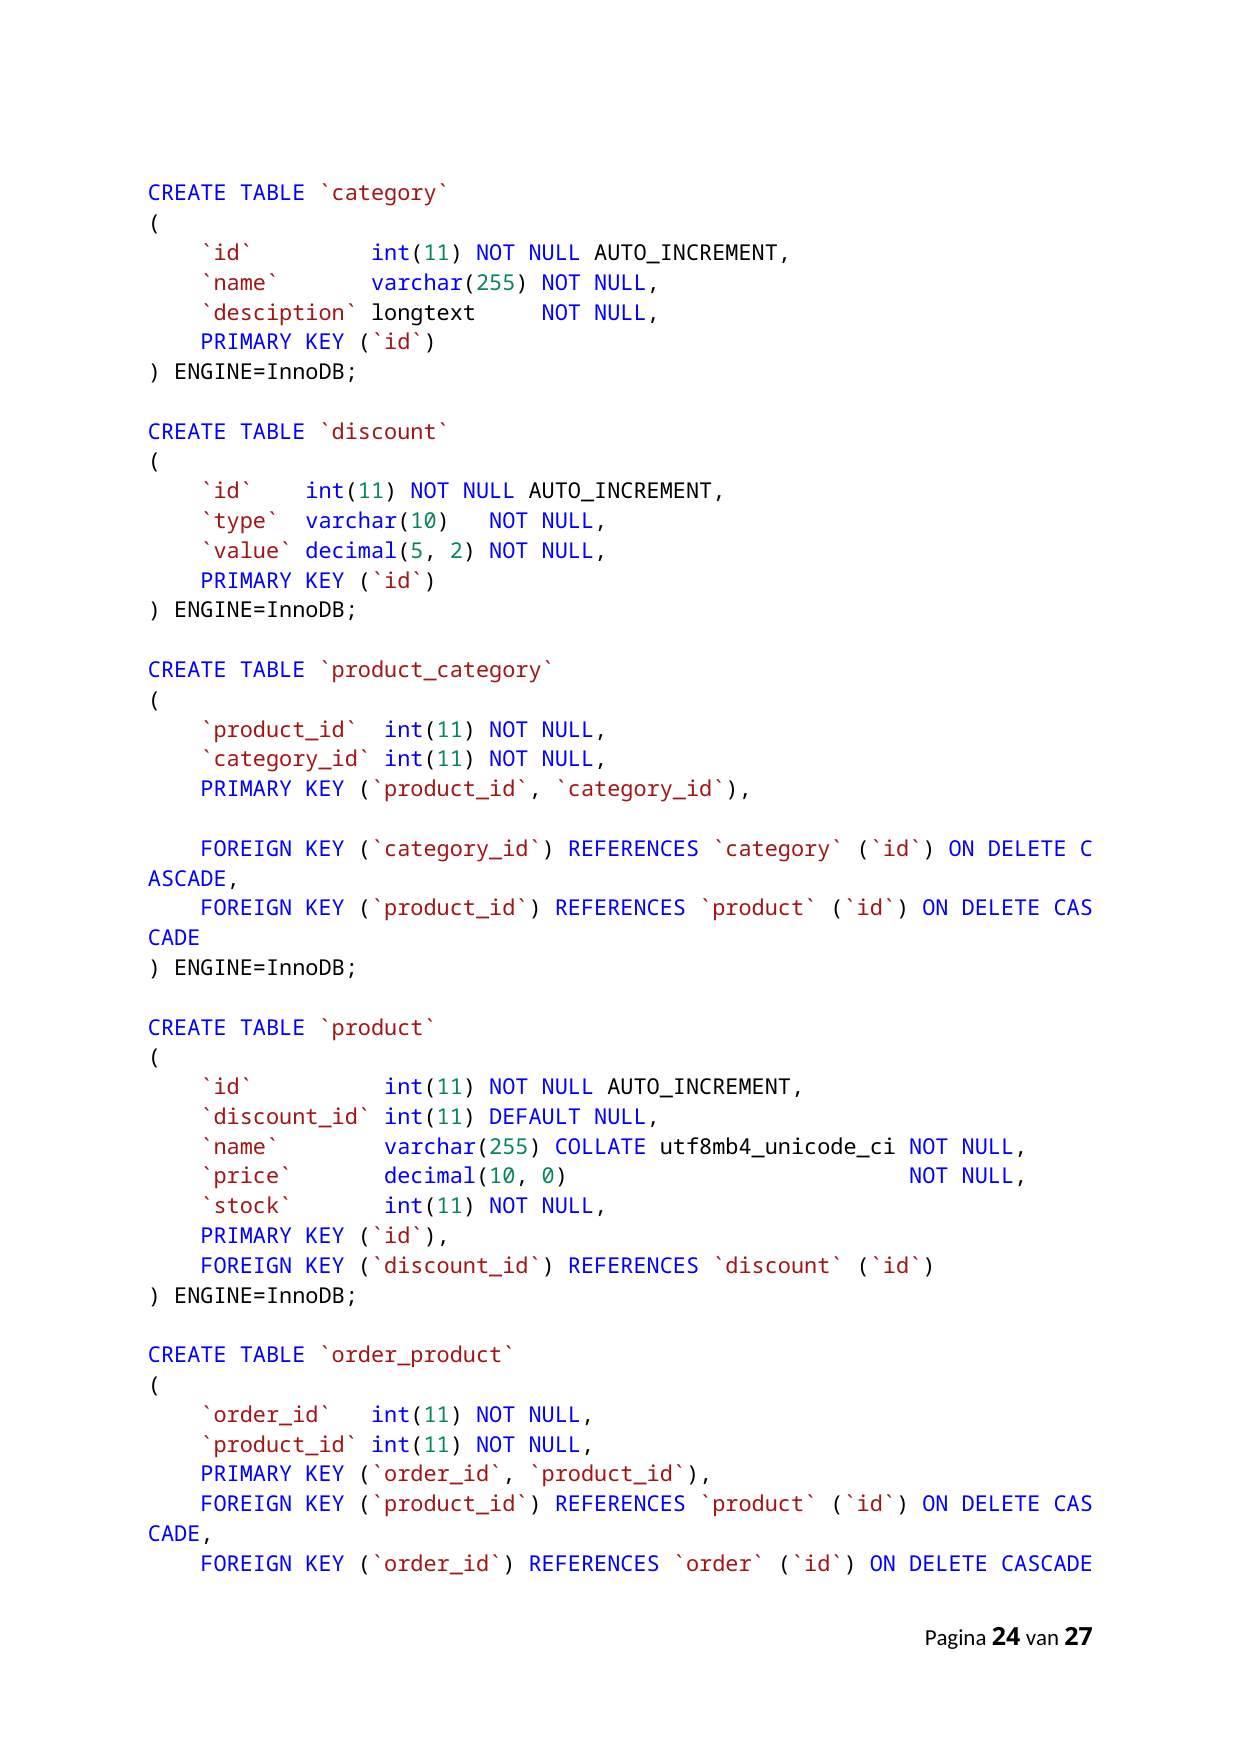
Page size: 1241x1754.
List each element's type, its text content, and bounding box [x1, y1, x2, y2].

text CREATE TABLE `product` [148, 1012, 1093, 1041]
text `product_id` int(11) NOT NULL, [148, 1429, 1093, 1458]
text `stock` int(11) NOT NULL, [148, 1190, 1093, 1220]
text `id` int(11) NOT NULL AUTO_INCREMENT, [148, 475, 1093, 505]
text `name` varchar(255) NOT NULL, [148, 267, 1093, 297]
text `product_id` int(11) NOT NULL, [148, 714, 1093, 743]
text FOREIGN KEY (`product_id`) REFERENCES `product` (`id`) ON DELETE CASCADE, [148, 1488, 1093, 1548]
text CREATE TABLE `product_category` [148, 654, 1093, 684]
text CREATE TABLE `order_product` [148, 1339, 1093, 1369]
text ) ENGINE=InnoDB; [148, 356, 1093, 386]
text ) ENGINE=InnoDB; [148, 952, 1093, 982]
text FOREIGN KEY (`category_id`) REFERENCES `category` (`id`) ON DELETE CASCADE, [148, 833, 1093, 892]
text CREATE TABLE `discount` [148, 416, 1093, 446]
text PRIMARY KEY (`product_id`, `category_id`), [148, 773, 1093, 803]
text `id` int(11) NOT NULL AUTO_INCREMENT, [148, 237, 1093, 267]
text ( [148, 684, 1093, 714]
text `type` varchar(10) NOT NULL, [148, 505, 1093, 535]
text PRIMARY KEY (`id`) [148, 565, 1093, 594]
text ( [148, 446, 1093, 475]
text `desciption` longtext NOT NULL, [148, 297, 1093, 326]
text PRIMARY KEY (`id`), [148, 1220, 1093, 1250]
text `name` varchar(255) COLLATE utf8mb4_unicode_ci NOT NULL, [148, 1131, 1093, 1161]
text `id` int(11) NOT NULL AUTO_INCREMENT, [148, 1071, 1093, 1101]
text ) ENGINE=InnoDB; [148, 1280, 1093, 1309]
text ( [148, 1041, 1093, 1071]
text ) ENGINE=InnoDB; [148, 594, 1093, 624]
text `value` decimal(5, 2) NOT NULL, [148, 535, 1093, 565]
text FOREIGN KEY (`product_id`) REFERENCES `product` (`id`) ON DELETE CASCADE [148, 892, 1093, 952]
text ( [148, 1369, 1093, 1399]
text FOREIGN KEY (`discount_id`) REFERENCES `discount` (`id`) [148, 1250, 1093, 1280]
text `price` decimal(10, 0) NOT NULL, [148, 1161, 1093, 1190]
text `discount_id` int(11) DEFAULT NULL, [148, 1101, 1093, 1131]
text PRIMARY KEY (`id`) [148, 326, 1093, 356]
text PRIMARY KEY (`order_id`, `product_id`), [148, 1458, 1093, 1488]
text `order_id` int(11) NOT NULL, [148, 1399, 1093, 1429]
text FOREIGN KEY (`order_id`) REFERENCES `order` (`id`) ON DELETE CASCADE [148, 1548, 1093, 1578]
text `category_id` int(11) NOT NULL, [148, 743, 1093, 773]
text ( [148, 207, 1093, 237]
text CREATE TABLE `category` [148, 177, 1093, 207]
